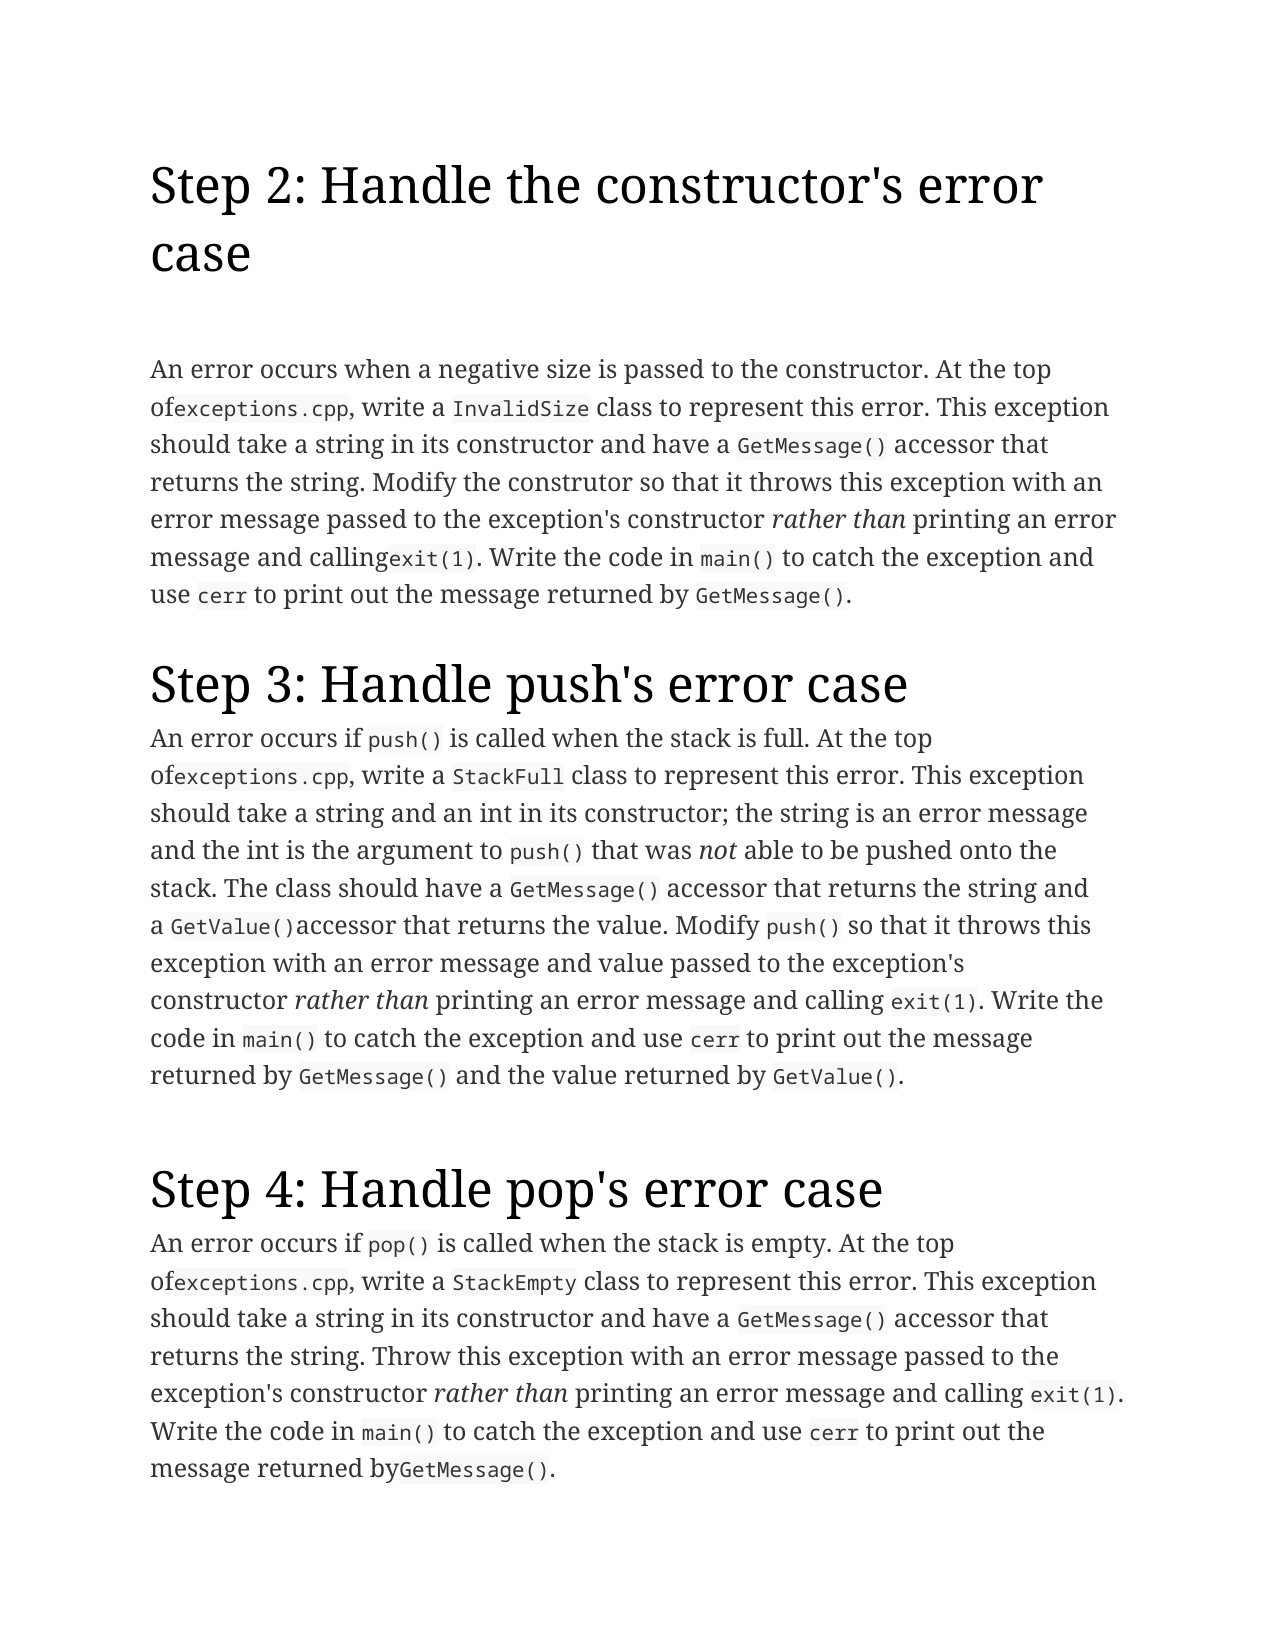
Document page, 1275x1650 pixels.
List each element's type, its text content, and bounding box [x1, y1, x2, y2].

text Step 3: Handle push's error case An error occurs if push() is called when the stack is full. At the top ofexceptions.cpp, write a StackFull class to represent this error. This exception should take a string and an int in its constructor; the string is an error message and the int is the argument to push() that was not able to be pushed onto the stack. The class should have a GetMessage() accessor that returns the string and a GetValue()accessor that returns the value. Modify push() so that it throws this exception with an error message and value passed to the exception's constructor rather than printing an error message and calling exit(1). Write the code in main() to catch the exception and use cerr to print out the message returned by GetMessage() and the value returned by GetValue(). [150, 649, 1125, 1092]
text Step 4: Handle pop's error case An error occurs if pop() is called when the stack is empty. At the top ofexceptions.cpp, write a StackEmpty class to represent this error. This exception should take a string in its constructor and have a GetMessage() accessor that returns the string. Throw this exception with an error message passed to the exception's constructor rather than printing an error message and calling exit(1). Write the code in main() to catch the exception and use cerr to print out the message returned byGetMessage(). [150, 1154, 1125, 1485]
text An error occurs when a negative size is passed to the constructor. At the top ofexceptions.cpp, write a InvalidSize class to represent this error. This exception should take a string in its constructor and have a GetMessage() accessor that returns the string. Modify the construtor so that it throws this exception with an error message passed to the exception's constructor rather than printing an error message and callingexit(1). Write the code in main() to catch the exception and use cerr to print out the message returned by GetMessage(). [150, 349, 1125, 649]
subtitle Step 2: Handle the constructor's error case [150, 150, 1125, 286]
